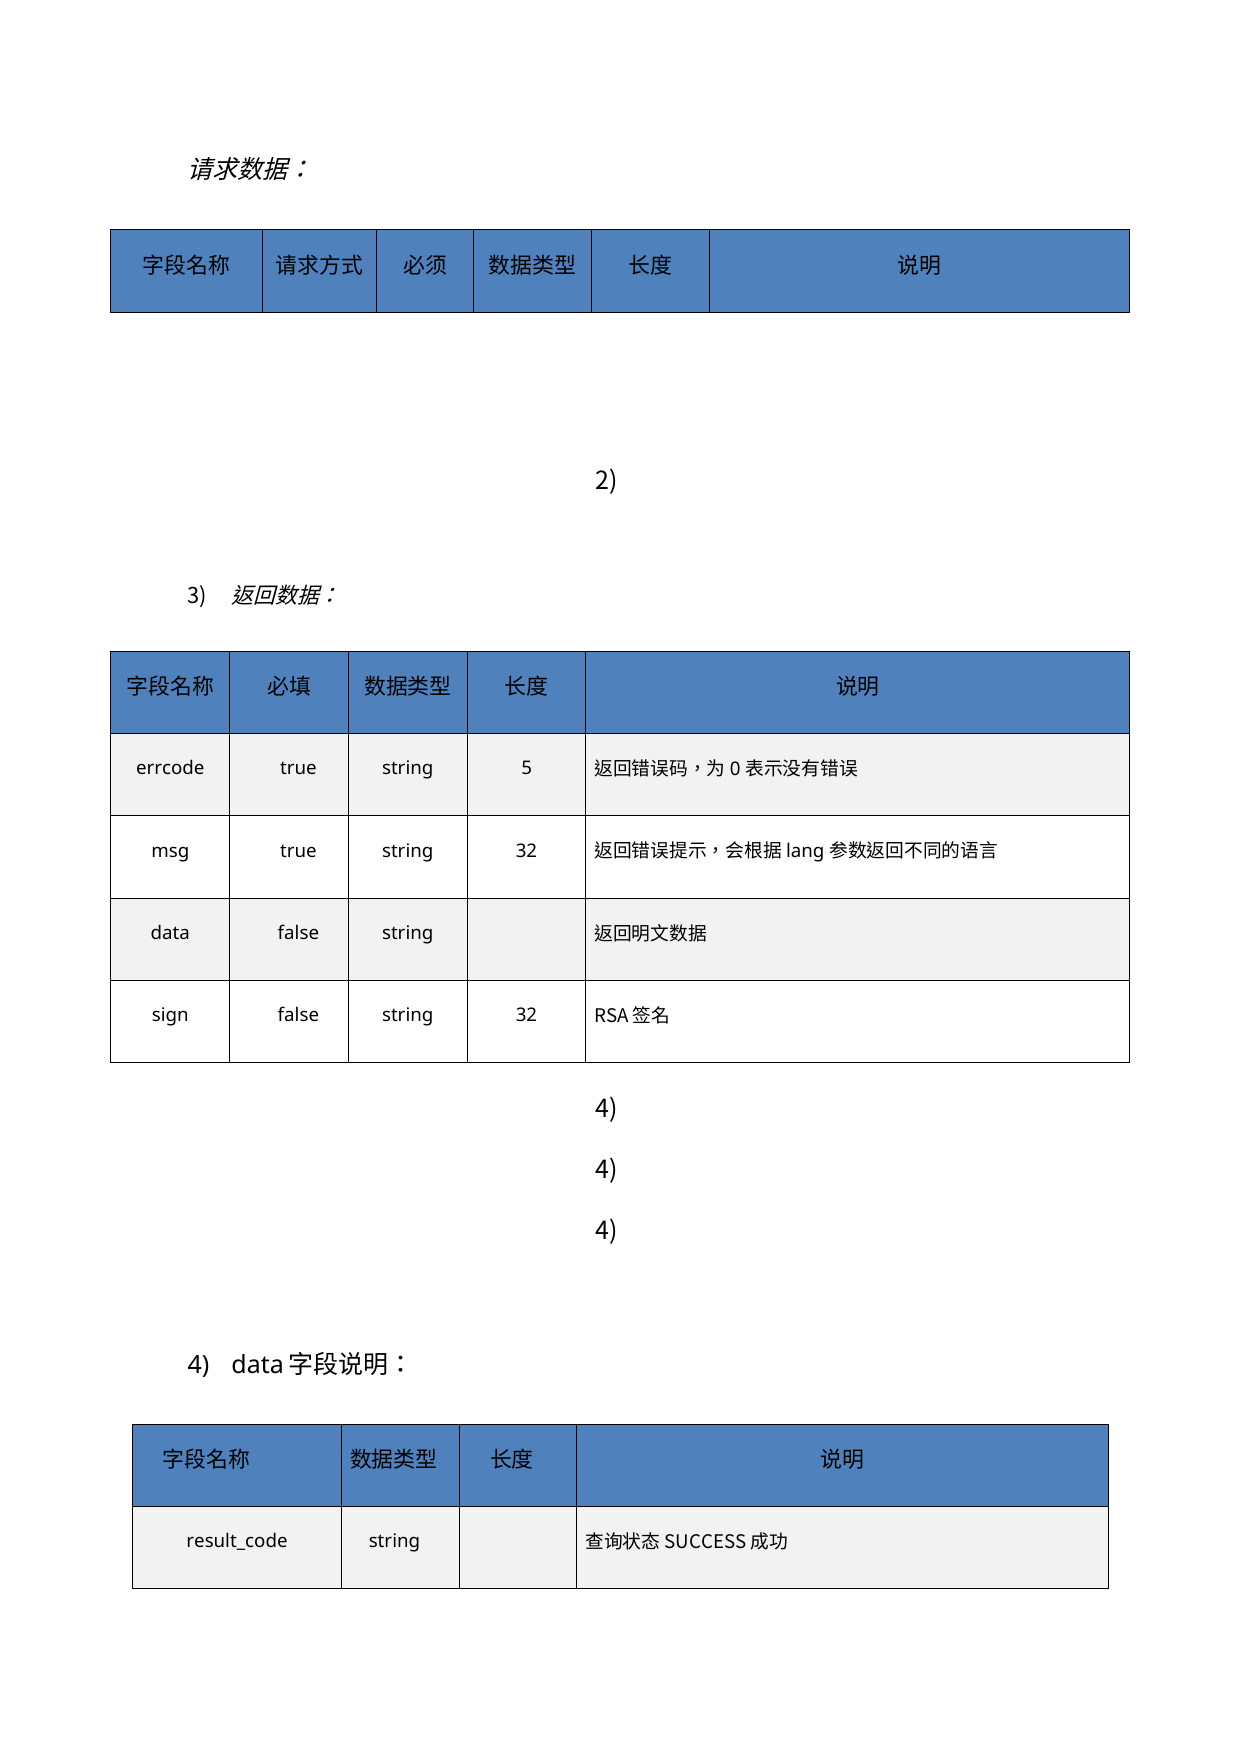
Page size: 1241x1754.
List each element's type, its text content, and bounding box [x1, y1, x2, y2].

table_cell 返回明文数据 [586, 899, 1129, 980]
table_header 说明 [586, 652, 1129, 733]
table_header 说明 [577, 1425, 1108, 1506]
table_cell string [349, 981, 467, 1062]
table_cell 32 [468, 981, 585, 1062]
table_header 字段名称 [111, 652, 229, 733]
table_cell 返回错误提示，会根据 lang 参数返回不同的语言 [586, 816, 1129, 897]
table_header 数据类型 [342, 1425, 459, 1506]
table_cell string [349, 816, 467, 897]
table_header 必填 [230, 652, 348, 733]
table_cell string [349, 734, 467, 815]
table_header 说明 [710, 230, 1129, 312]
table_header 请求方式 [263, 230, 376, 312]
table_cell 返回错误码，为 0 表示没有错误 [586, 734, 1129, 815]
table_header 长度 [468, 652, 585, 733]
list 返回数据： [187, 578, 1053, 610]
table_cell 5 [468, 734, 585, 815]
table_header 数据类型 [349, 652, 467, 733]
table_cell 查询状态 SUCCESS成功 [577, 1507, 1108, 1588]
table_cell string [349, 899, 467, 980]
table_cell string [342, 1507, 459, 1588]
table_cell result_code [133, 1507, 341, 1588]
table_cell msg [111, 816, 229, 897]
table_cell [460, 1507, 576, 1588]
table_header 字段名称 [111, 230, 262, 312]
table_cell false [230, 899, 348, 980]
table_cell data [111, 899, 229, 980]
list data字段说明： [187, 1344, 1053, 1381]
text 请求数据： [187, 150, 1053, 186]
table_cell true [230, 734, 348, 815]
table_cell 32 [468, 816, 585, 897]
table_cell false [230, 981, 348, 1062]
table_header 数据类型 [474, 230, 591, 312]
table_header 必须 [377, 230, 473, 312]
table_cell true [230, 816, 348, 897]
table_header 字段名称 [133, 1425, 341, 1506]
table_header 长度 [460, 1425, 576, 1506]
table_cell [468, 899, 585, 980]
table_cell RSA签名 [586, 981, 1129, 1062]
table_header 长度 [592, 230, 709, 312]
table_cell errcode [111, 734, 229, 815]
table_cell sign [111, 981, 229, 1062]
